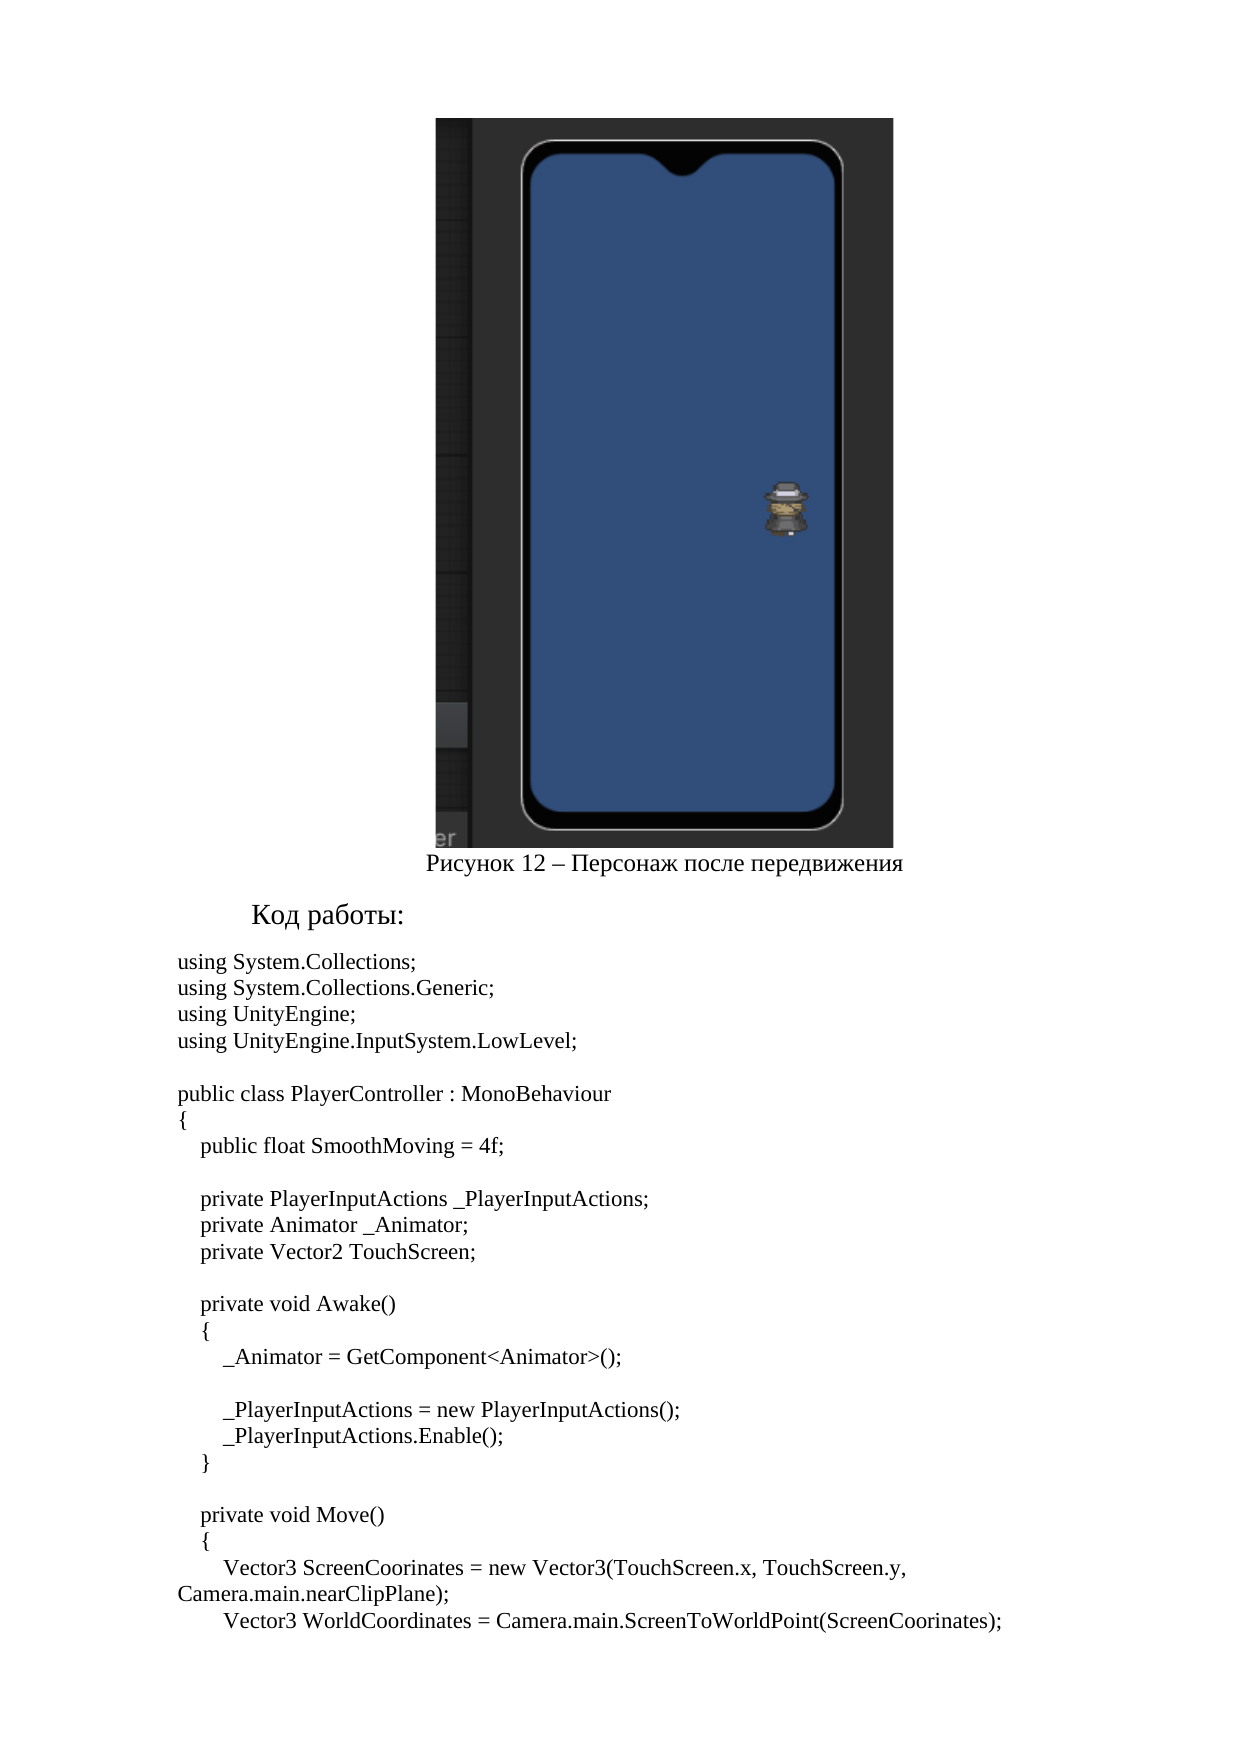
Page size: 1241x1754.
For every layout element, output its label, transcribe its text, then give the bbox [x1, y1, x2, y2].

text using UnityEngine.InputSystem.LowLevel; [177, 1027, 1152, 1053]
text public float SmoothMoving = 4f; [177, 1132, 1152, 1159]
text using System.Collections.Generic; [177, 974, 1152, 1001]
text } [177, 1448, 1152, 1475]
text private Animator _Animator; [177, 1211, 1152, 1238]
text using UnityEngine; [177, 1001, 1152, 1027]
text Код работы: [177, 897, 1152, 931]
text { [177, 1317, 1152, 1343]
text private void Awake() [177, 1290, 1152, 1317]
text Vector3 WorldCoordinates = Camera.main.ScreenToWorldPoint(ScreenCoorinates); [177, 1607, 1152, 1633]
text private PlayerInputActions _PlayerInputActions; [177, 1185, 1152, 1211]
text _PlayerInputActions.Enable(); [177, 1422, 1152, 1448]
text public class PlayerController : MonoBehaviour [177, 1079, 1152, 1106]
text private void Move() [177, 1501, 1152, 1528]
picture [435, 118, 894, 848]
text Рисунок 12 – Персонаж после передвижения [177, 848, 1152, 877]
text using System.Collections; [177, 948, 1152, 974]
text Vector3 ScreenCoorinates = new Vector3(TouchScreen.x, TouchScreen.y, Camera.main.nearClipPlane); [177, 1554, 1152, 1607]
text private Vector2 TouchScreen; [177, 1238, 1152, 1264]
text { [177, 1106, 1152, 1132]
text _PlayerInputActions = new PlayerInputActions(); [177, 1396, 1152, 1422]
text _Animator = GetComponent<Animator>(); [177, 1343, 1152, 1369]
text { [177, 1528, 1152, 1554]
